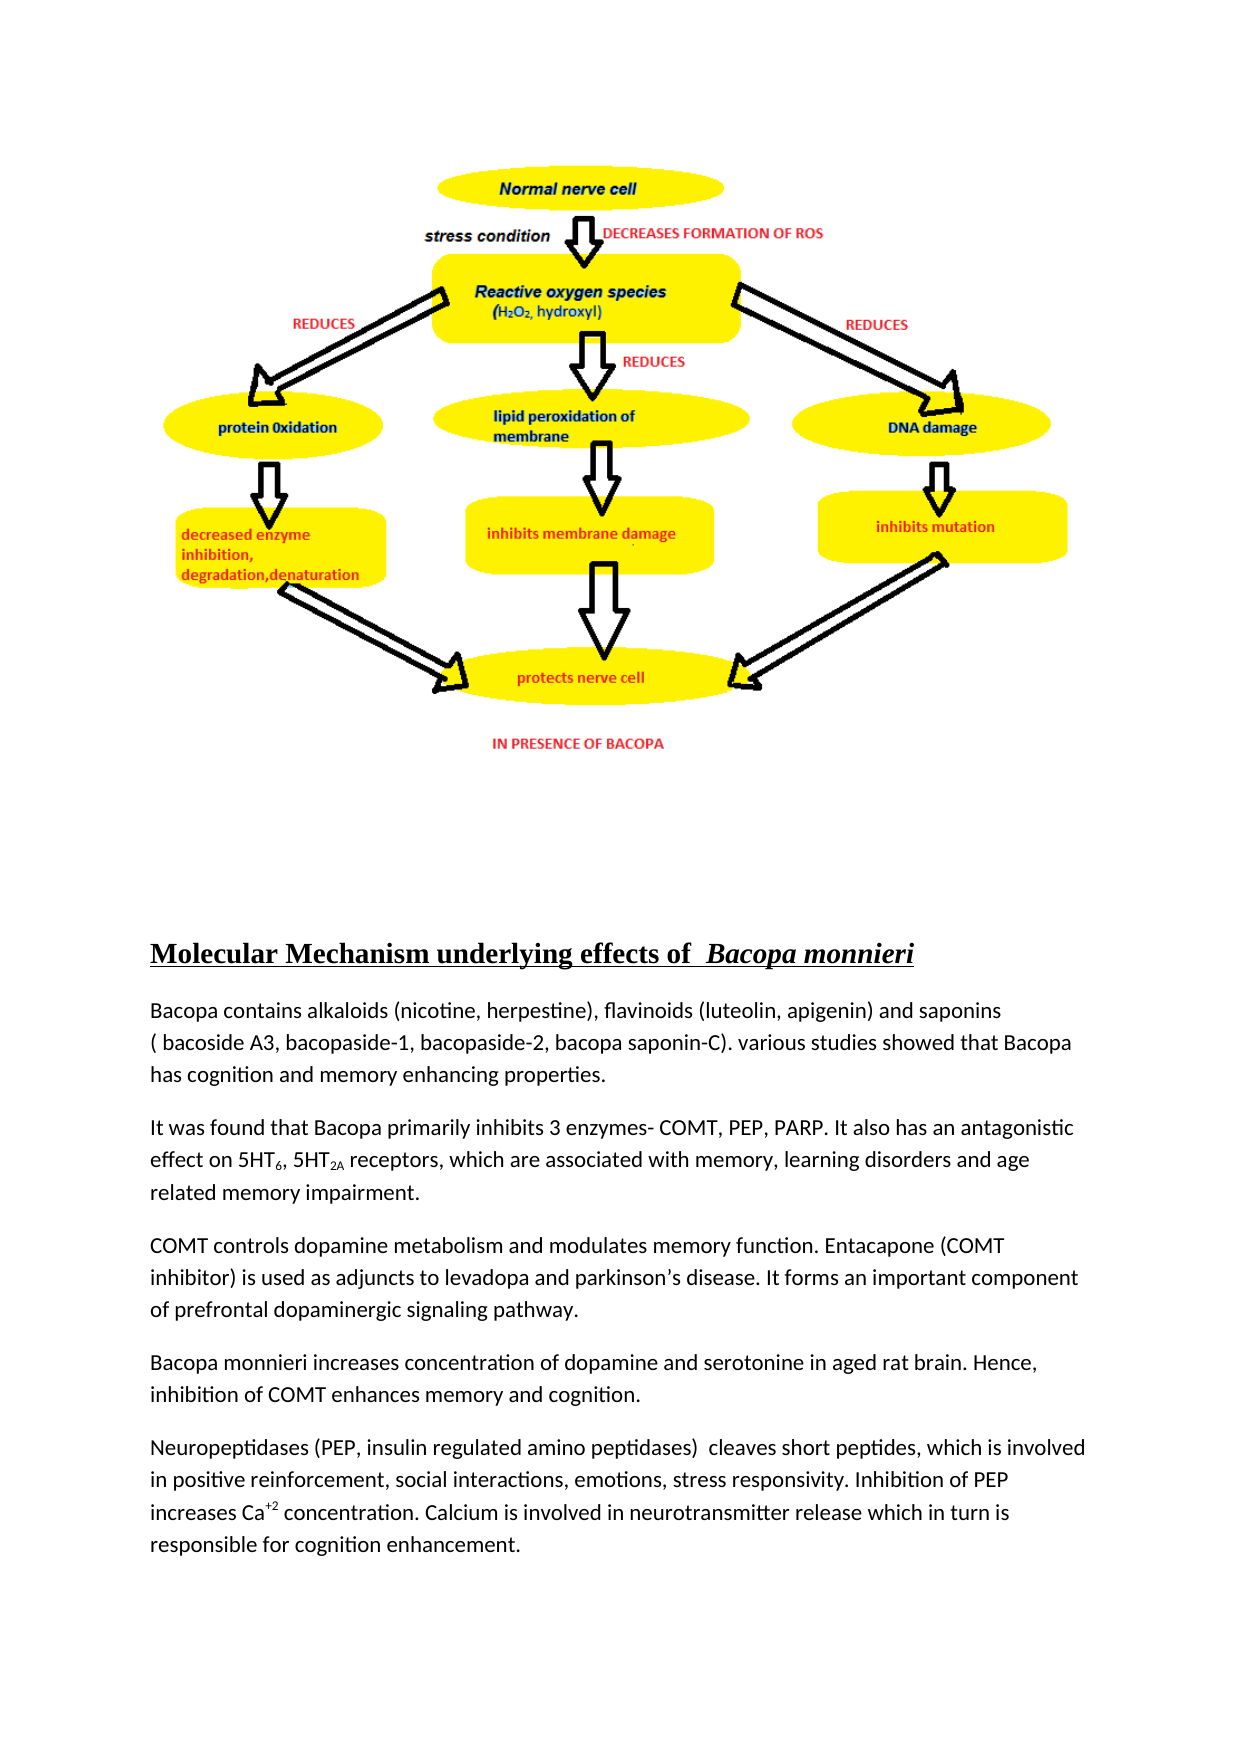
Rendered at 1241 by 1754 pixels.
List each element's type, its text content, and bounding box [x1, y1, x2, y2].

text It was found that Bacopa primarily inhibits 3 enzymes- COMT, PEP, PARP. It also has an antagonistic effect on 5HT6, 5HT2A receptors, which are associated with memory, learning disorders and age related memory impairment. [150, 1113, 1090, 1206]
text Molecular Mechanism underlying effects of Bacopa monnieri [150, 937, 1090, 970]
text COMT controls dopamine metabolism and modulates memory function. Entacapone (COMT inhibitor) is used as adjuncts to levadopa and parkinson’s disease. It forms an important component of prefrontal dopaminergic signaling pathway. [150, 1231, 1090, 1323]
picture [150, 150, 1091, 770]
text Neuropeptidases (PEP, insulin regulated amino peptidases) cleaves short peptides, which is involved in positive reinforcement, social interactions, emotions, stress responsivity. Inhibition of PEP increases Ca+2 concentration. Calcium is involved in neurotransmitter release which in turn is responsible for cognition enhancement. [150, 1433, 1090, 1558]
text Bacopa monnieri increases concentration of dopamine and serotonine in aged rat brain. Hence, inhibition of COMT enhances memory and cognition. [150, 1348, 1090, 1408]
text Bacopa contains alkaloids (nicotine, herpestine), flavinoids (luteolin, apigenin) and saponins ( bacoside A3, bacopaside-1, bacopaside-2, bacopa saponin-C). various studies showed that Bacopa has cognition and memory enhancing properties. [150, 996, 1090, 1088]
